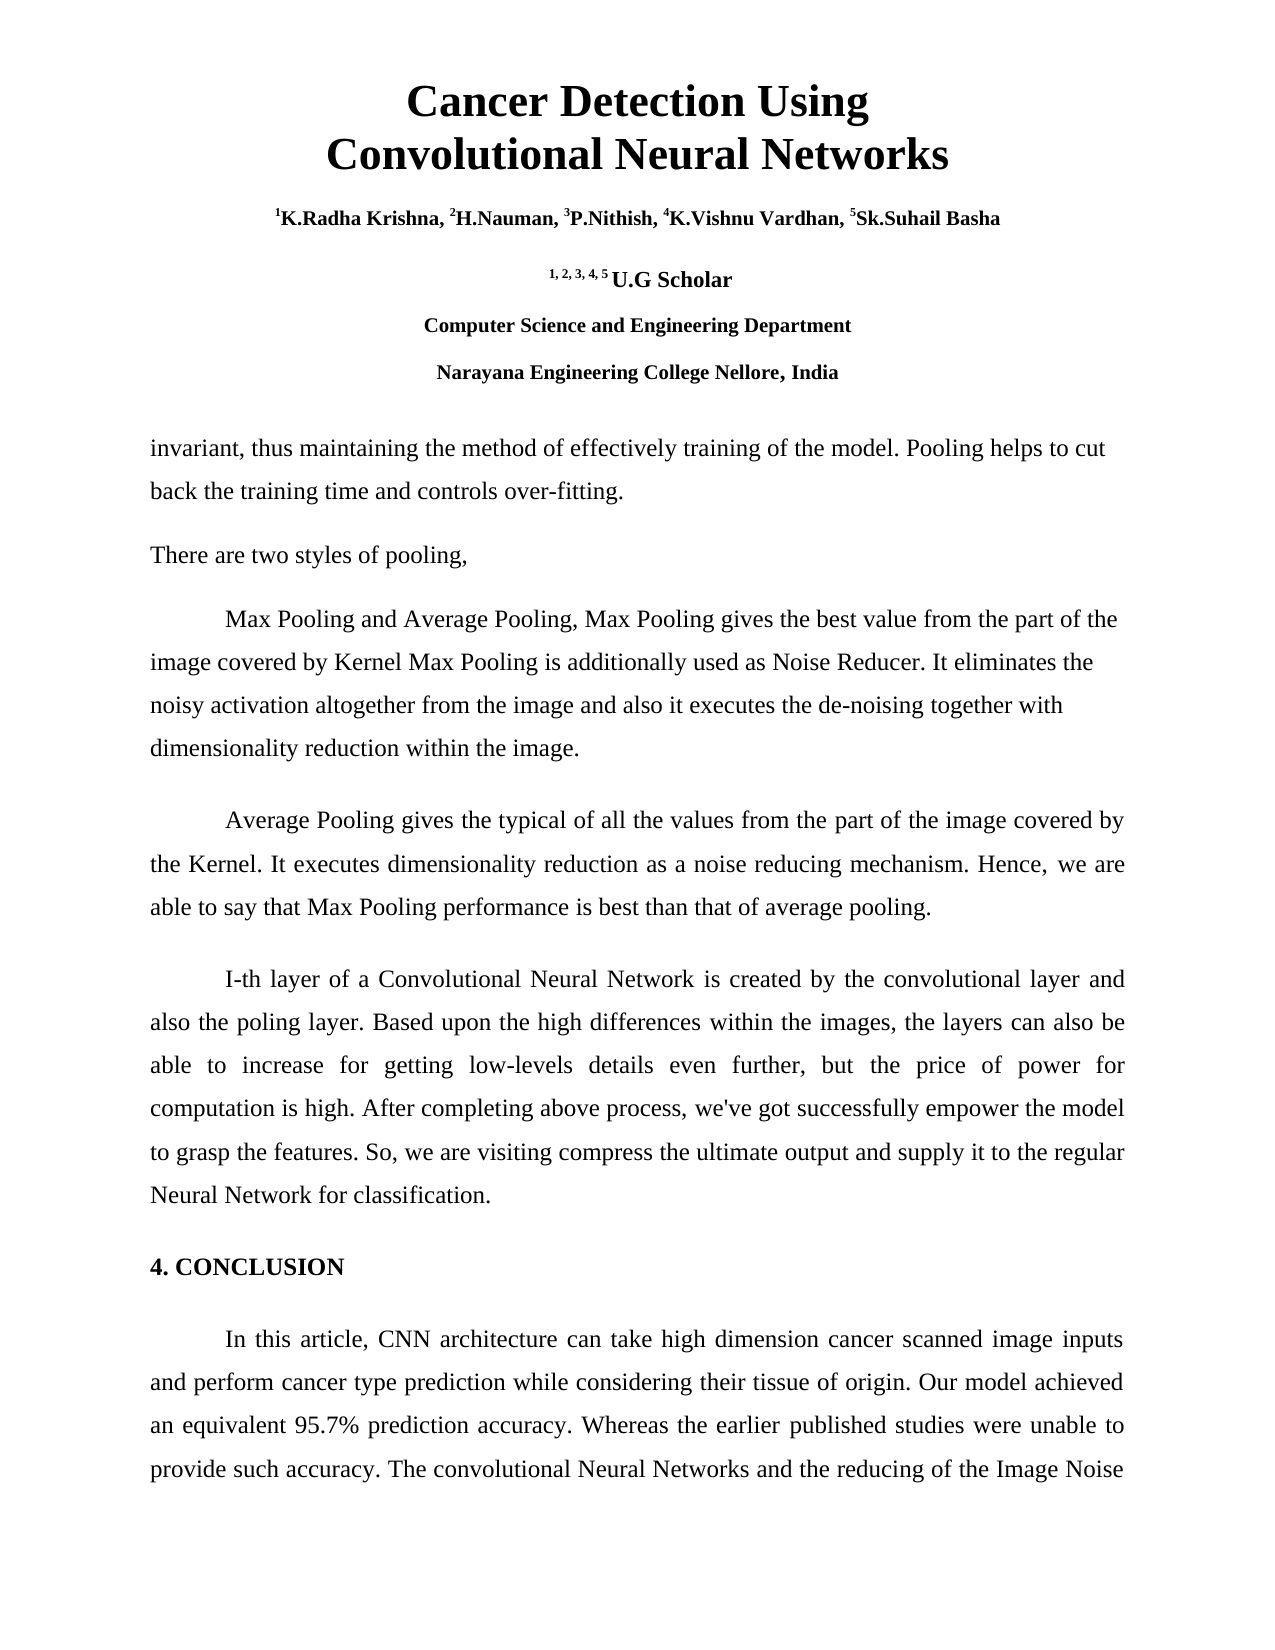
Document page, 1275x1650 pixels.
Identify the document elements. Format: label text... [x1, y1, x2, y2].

text 4. CONCLUSION [150, 1252, 1125, 1281]
text Average Pooling gives the typical of all the values from the part of the image covered by the Kernel. It executes dimensionality reduction as a noise reducing mechanism. Hence, we are able to say that Max Pooling performance is best than that of average pooling. [150, 806, 1125, 921]
text I-th layer of a Convolutional Neural Network is created by the convolutional layer and also the poling layer. Based upon the high differences within the images, the layers can also be able to increase for getting low-levels details even further, but the price of power for computation is high. After completing above process, we've got successfully empower the model to grasp the features. So, we are visiting compress the ultimate output and supply it to the regular Neural Network for classification. [150, 964, 1125, 1208]
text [150, 1324, 1125, 1482]
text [150, 433, 1125, 505]
text There are two styles of pooling, [150, 540, 1125, 569]
text Max Pooling and Average Pooling, Max Pooling gives the best value from the part of the image covered by Kernel Max Pooling is additionally used as Noise Reducer. It eliminates the noisy activation altogether from the image and also it executes the de-noising together with dimensionality reduction within the image. [150, 604, 1125, 762]
